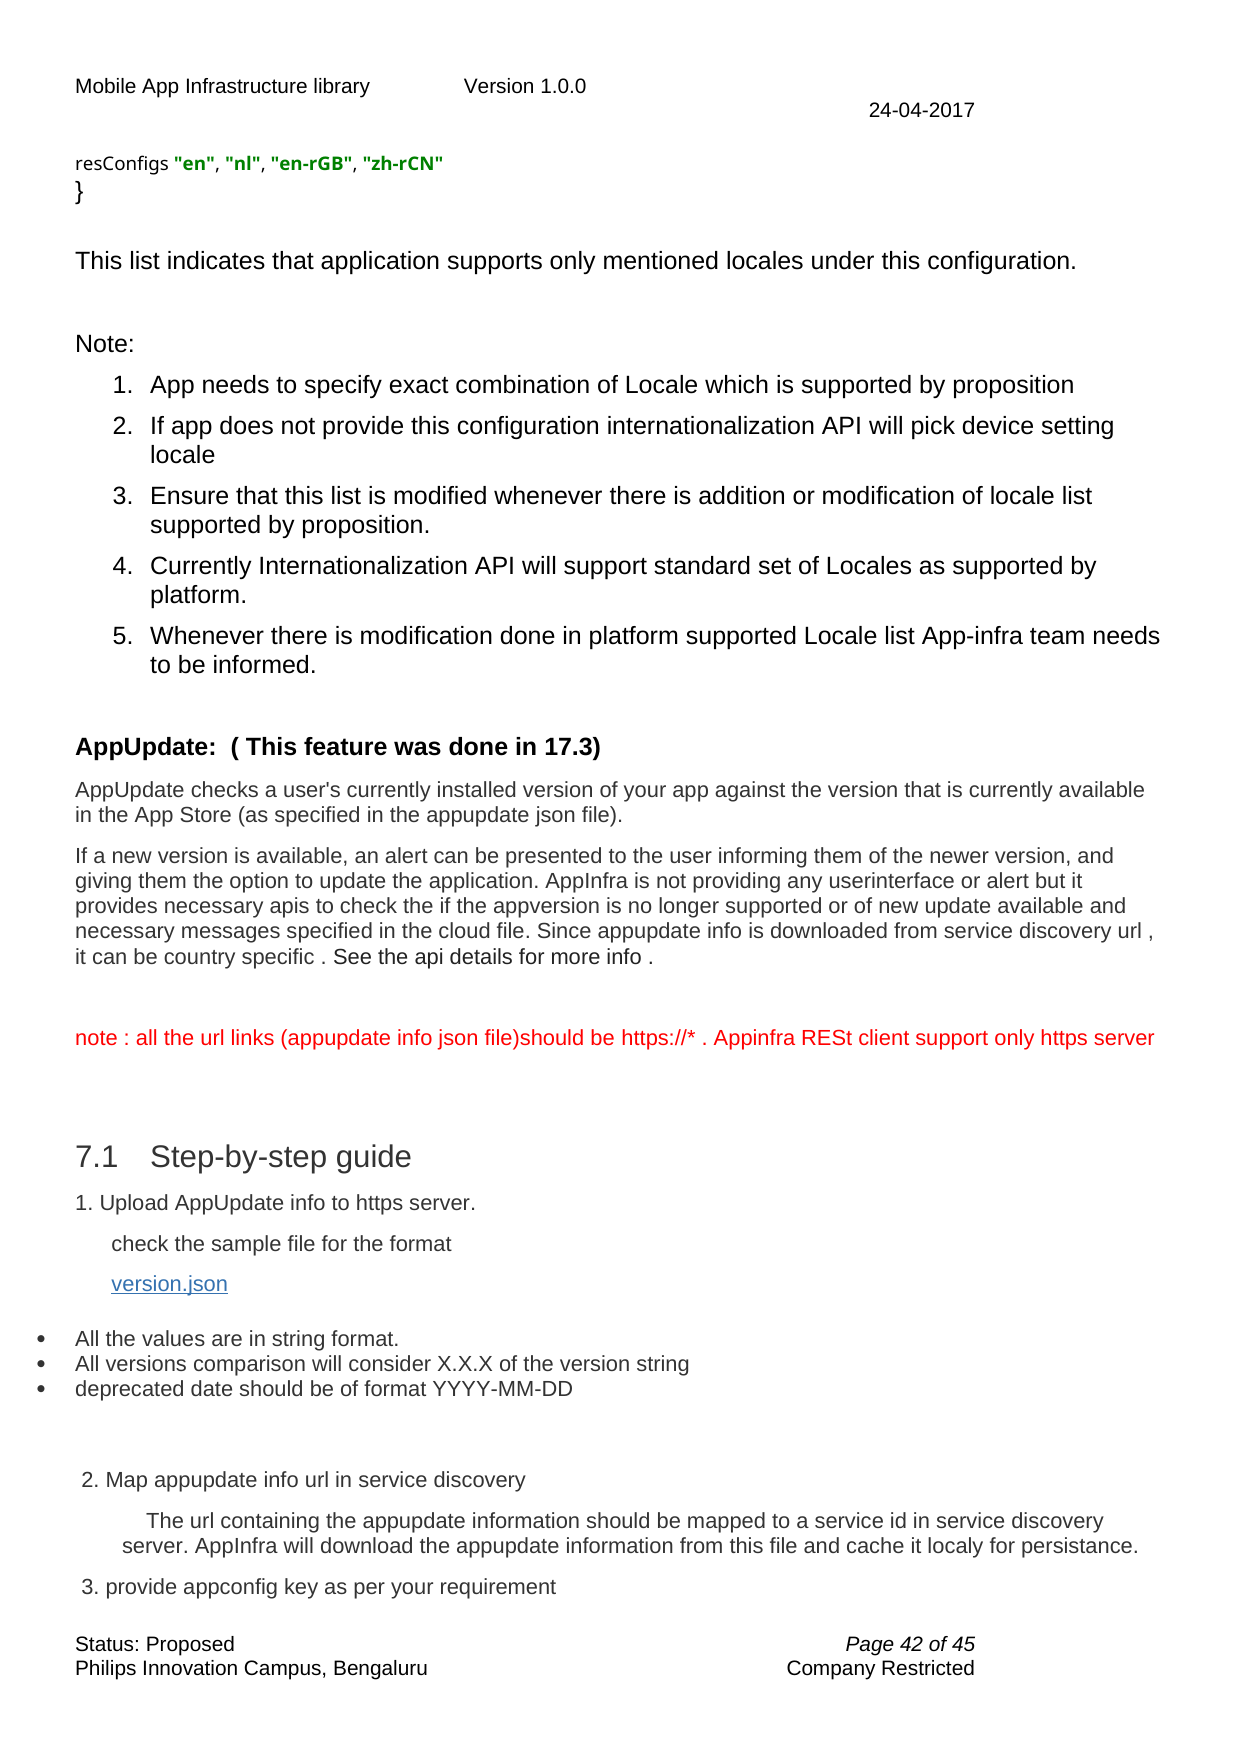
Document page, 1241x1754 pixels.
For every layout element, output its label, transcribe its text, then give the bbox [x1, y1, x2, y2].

list If app does not provide this configuration internationalization API will pick device setting locale [112, 411, 1165, 468]
list App needs to specify exact combination of Locale which is supported by proposition [112, 370, 1165, 398]
text note : all the url links (appupdate info json file)should be https://* . Appinfra RESt client support only https server [75, 1025, 1165, 1050]
list All versions comparison will consider X.X.X of the version string [37, 1351, 1165, 1376]
text The url containing the appupdate information should be mapped to a service id in service discovery server. AppInfra will download the appupdate information from this file and cache it localy for persistance. [122, 1508, 1165, 1558]
text This list indicates that application supports only mentioned locales under this configuration. [75, 246, 1165, 275]
text 2. Map appupdate info url in service discovery [75, 1467, 1165, 1492]
text check the sample file for the format [75, 1231, 1165, 1256]
text If a new version is available, an alert can be presented to the user informing them of the newer version, and giving them the option to update the application. AppInfra is not providing any userinterface or alert but it provides necessary apis to check the if the appversion is no longer supported or of new update available and necessary messages specified in the cloud file. Since appupdate info is downloaded from service discovery url , it can be country specific . See the api details for more info . [75, 843, 1165, 969]
text Note: [75, 328, 1165, 357]
text AppUpdate checks a user's currently installed version of your app against the version that is currently available in the App Store (as specified in the appupdate json file). [75, 777, 1165, 827]
list Whenever there is modification done in platform supported Locale list App-infra team needs to be informed. [112, 621, 1165, 678]
text AppUpdate: ( This feature was done in 17.3) [75, 732, 1165, 761]
text 1. Upload AppUpdate info to https server. [75, 1190, 1165, 1215]
list Ensure that this list is modified whenever there is addition or modification of locale list supported by proposition. [112, 481, 1165, 538]
text resConfigs "en", "nl", "en-rGB", "zh-rCN" [75, 151, 1165, 176]
list All the values are in string format. [37, 1326, 1165, 1351]
list Currently Internationalization API will support standard set of Locales as supported by platform. [112, 551, 1165, 608]
list deprecated date should be of format YYYY-MM-DD [37, 1376, 1165, 1401]
text } [75, 176, 1165, 205]
text version.json [75, 1271, 1165, 1297]
subtitle Step-by-step guide [75, 1138, 1165, 1174]
text 3. provide appconfig key as per your requirement [75, 1574, 1165, 1599]
